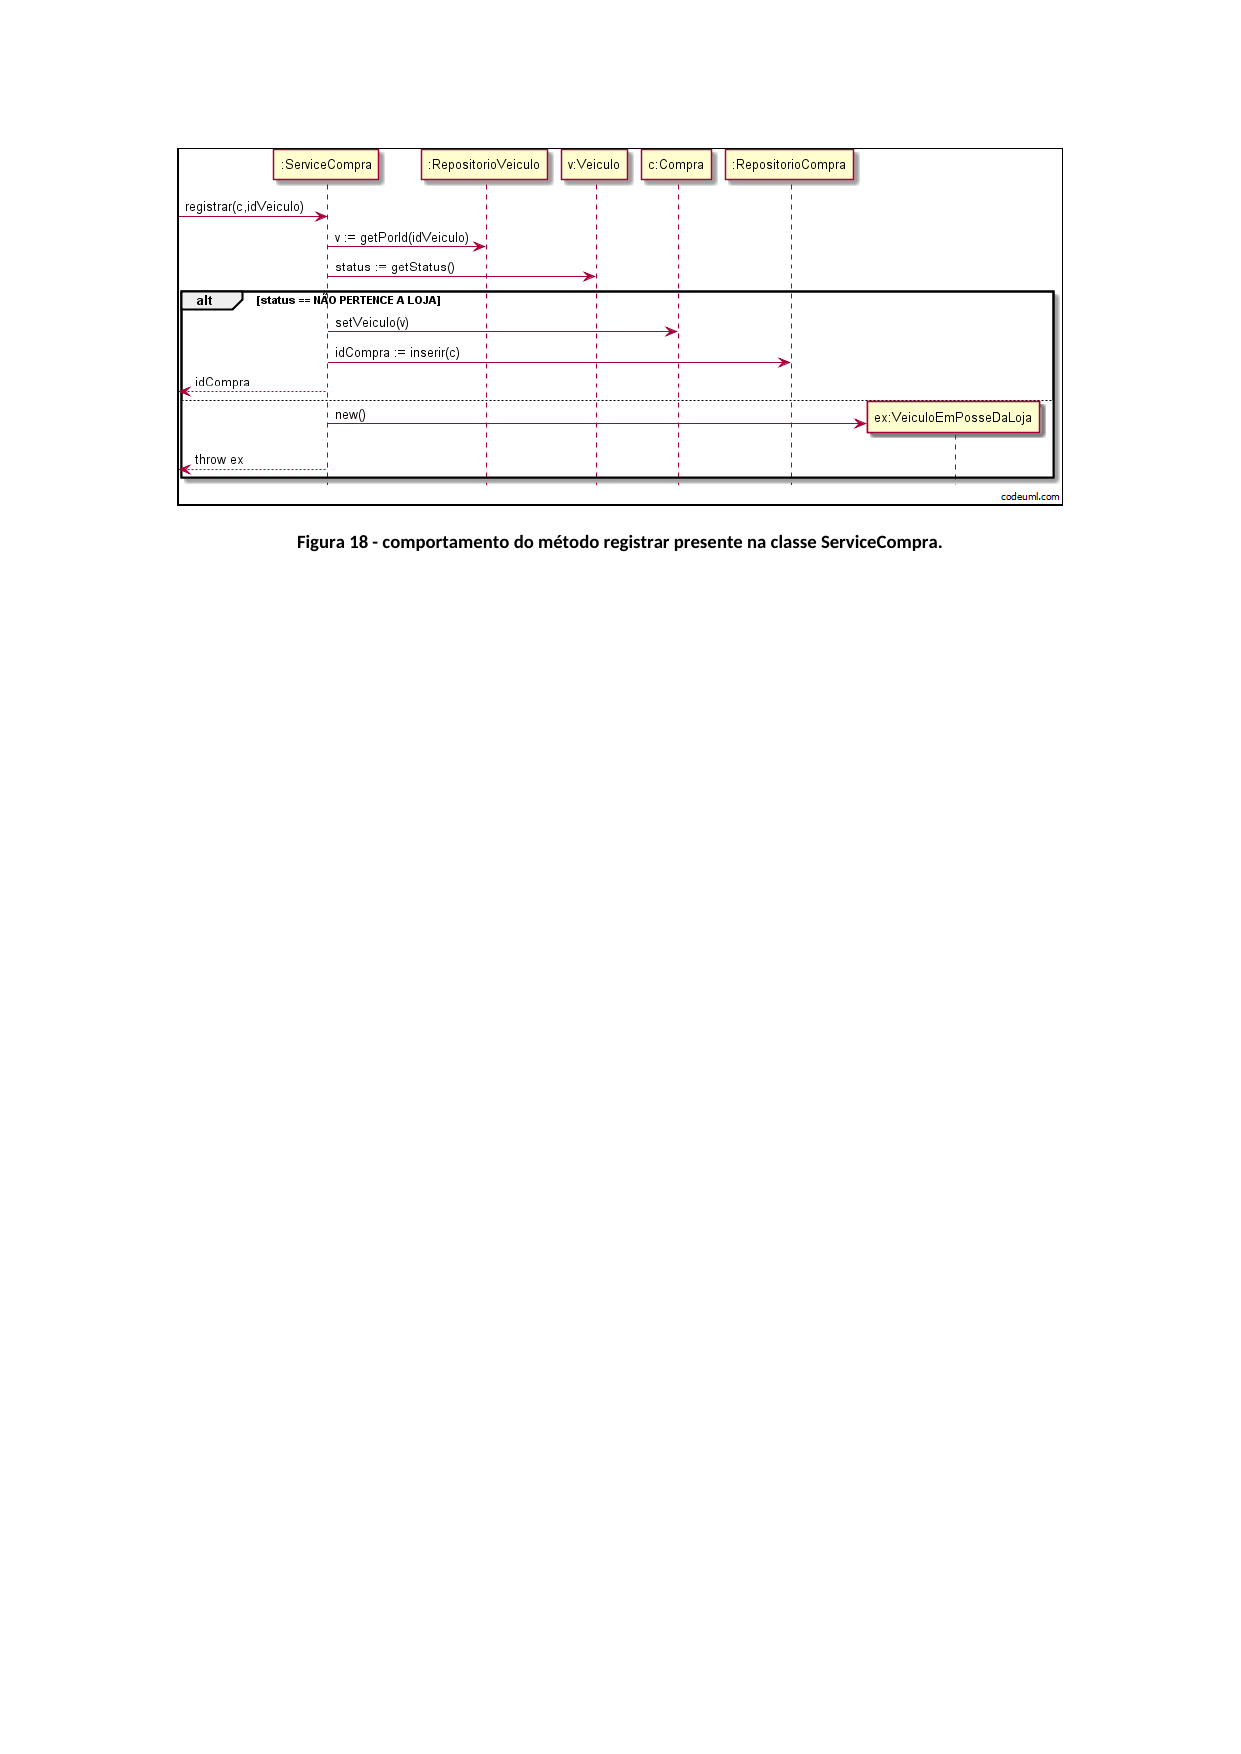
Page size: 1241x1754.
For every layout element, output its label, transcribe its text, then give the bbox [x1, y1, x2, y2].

picture [179, 149, 1062, 504]
